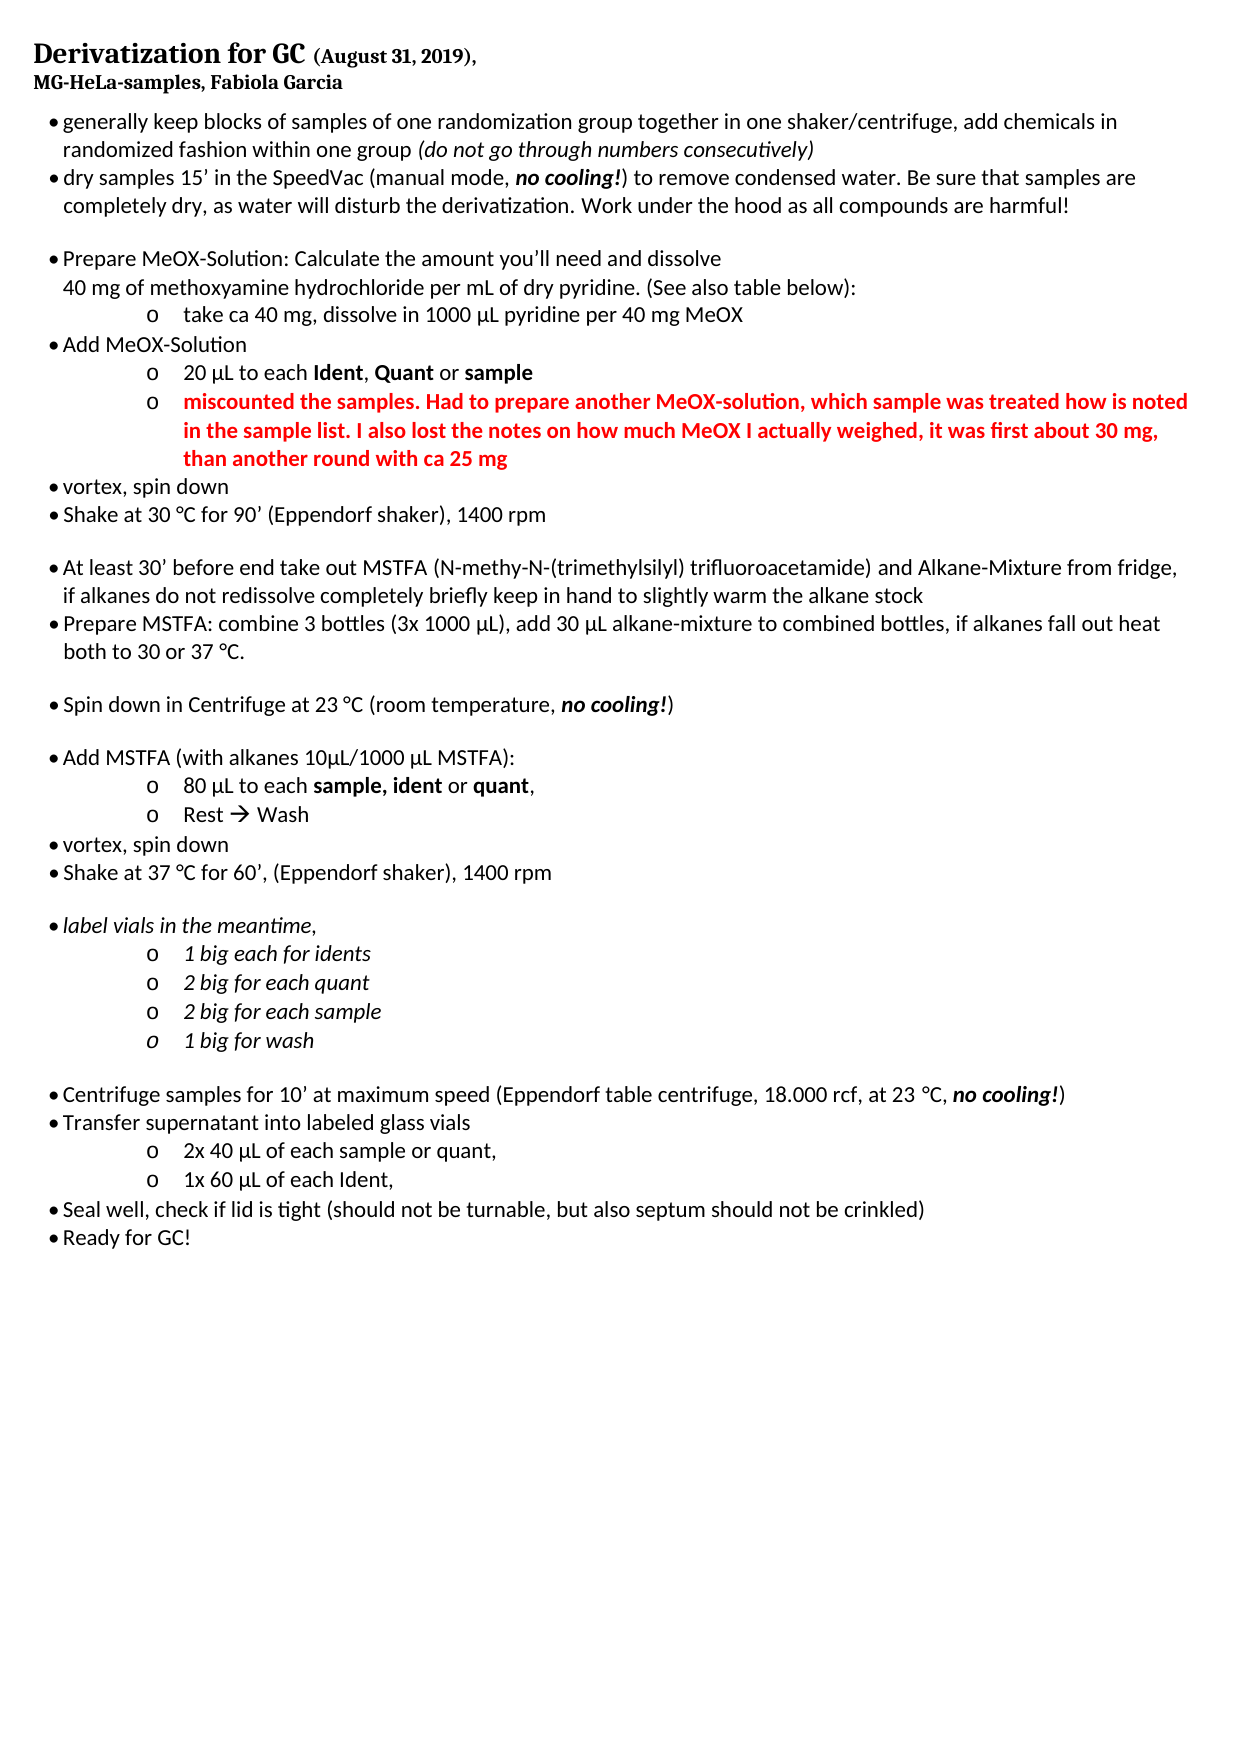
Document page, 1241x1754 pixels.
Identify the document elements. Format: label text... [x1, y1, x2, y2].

list label vials in the meantime, [48, 911, 1201, 939]
list vortex, spin down [48, 472, 1201, 500]
list 1 big each for idents [146, 939, 1201, 968]
list Transfer supernatant into labeled glass vials [48, 1108, 1201, 1136]
list 80 µL to each sample, ident or quant, [146, 771, 1201, 801]
list Add MSTFA (with alkanes 10µL/1000 µL MSTFA): [48, 743, 1201, 771]
list Shake at 30 °C for 90’ (Eppendorf shaker), 1400 rpm [48, 500, 1201, 528]
list 2x 40 µL of each sample or quant, [146, 1136, 1201, 1166]
list dry samples 15’ in the SpeedVac (manual mode, no cooling!) to remove condensed water. Be sure that samples are completely dry, as water will disturb the derivatization. Work under the hood as all compounds are harmful! [48, 163, 1201, 219]
list At least 30’ before end take out MSTFA (N-methy-N-(trimethylsilyl) trifluoroacetamide) and Alkane-Mixture from fridge, if alkanes do not redissolve completely briefly keep in hand to slightly warm the alkane stock [48, 553, 1201, 609]
list 20 µL to each Ident, Quant or sample [146, 358, 1201, 387]
subtitle MG-HeLa-samples, Fabiola Garcia [33, 71, 1201, 95]
list take ca 40 mg, dissolve in 1000 µL pyridine per 40 mg MeOX [146, 301, 1201, 330]
list Prepare MeOX-Solution: Calculate the amount you’ll need and dissolve 40 mg of methoxyamine hydrochloride per mL of dry pyridine. (See also table below): [48, 244, 1201, 301]
list 2 big for each sample [146, 997, 1201, 1026]
list Rest Wash [146, 801, 1201, 830]
subtitle Derivatization for GC (August 31, 2019), [33, 37, 1201, 71]
list Seal well, check if lid is tight (should not be turnable, but also septum should not be crinkled) [48, 1195, 1201, 1223]
list vortex, spin down [48, 830, 1201, 858]
list 2 big for each quant [146, 968, 1201, 997]
list miscounted the samples. Had to prepare another MeOX-solution, which sample was treated how is noted in the sample list. I also lost the notes on how much MeOX I actually weighed, it was first about 30 mg, than another round with ca 25 mg [146, 387, 1201, 472]
list generally keep blocks of samples of one randomization group together in one shaker/centrifuge, add chemicals in randomized fashion within one group (do not go through numbers consecutively) [48, 107, 1201, 163]
list Centrifuge samples for 10’ at maximum speed (Eppendorf table centrifuge, 18.000 rcf, at 23 °C, no cooling!) [48, 1080, 1201, 1108]
list 1 big for wash [146, 1026, 1201, 1055]
list Add MeOX-Solution [48, 330, 1201, 358]
list Prepare MSTFA: combine 3 bottles (3x 1000 µL), add 30 µL alkane-mixture to combined bottles, if alkanes fall out heat both to 30 or 37 °C. [48, 609, 1201, 665]
list Shake at 37 °C for 60’, (Eppendorf shaker), 1400 rpm [48, 858, 1201, 886]
list Spin down in Centrifuge at 23 °C (room temperature, no cooling!) [48, 690, 1201, 718]
list 1x 60 µL of each Ident, [146, 1166, 1201, 1195]
list Ready for GC! [48, 1223, 1201, 1251]
